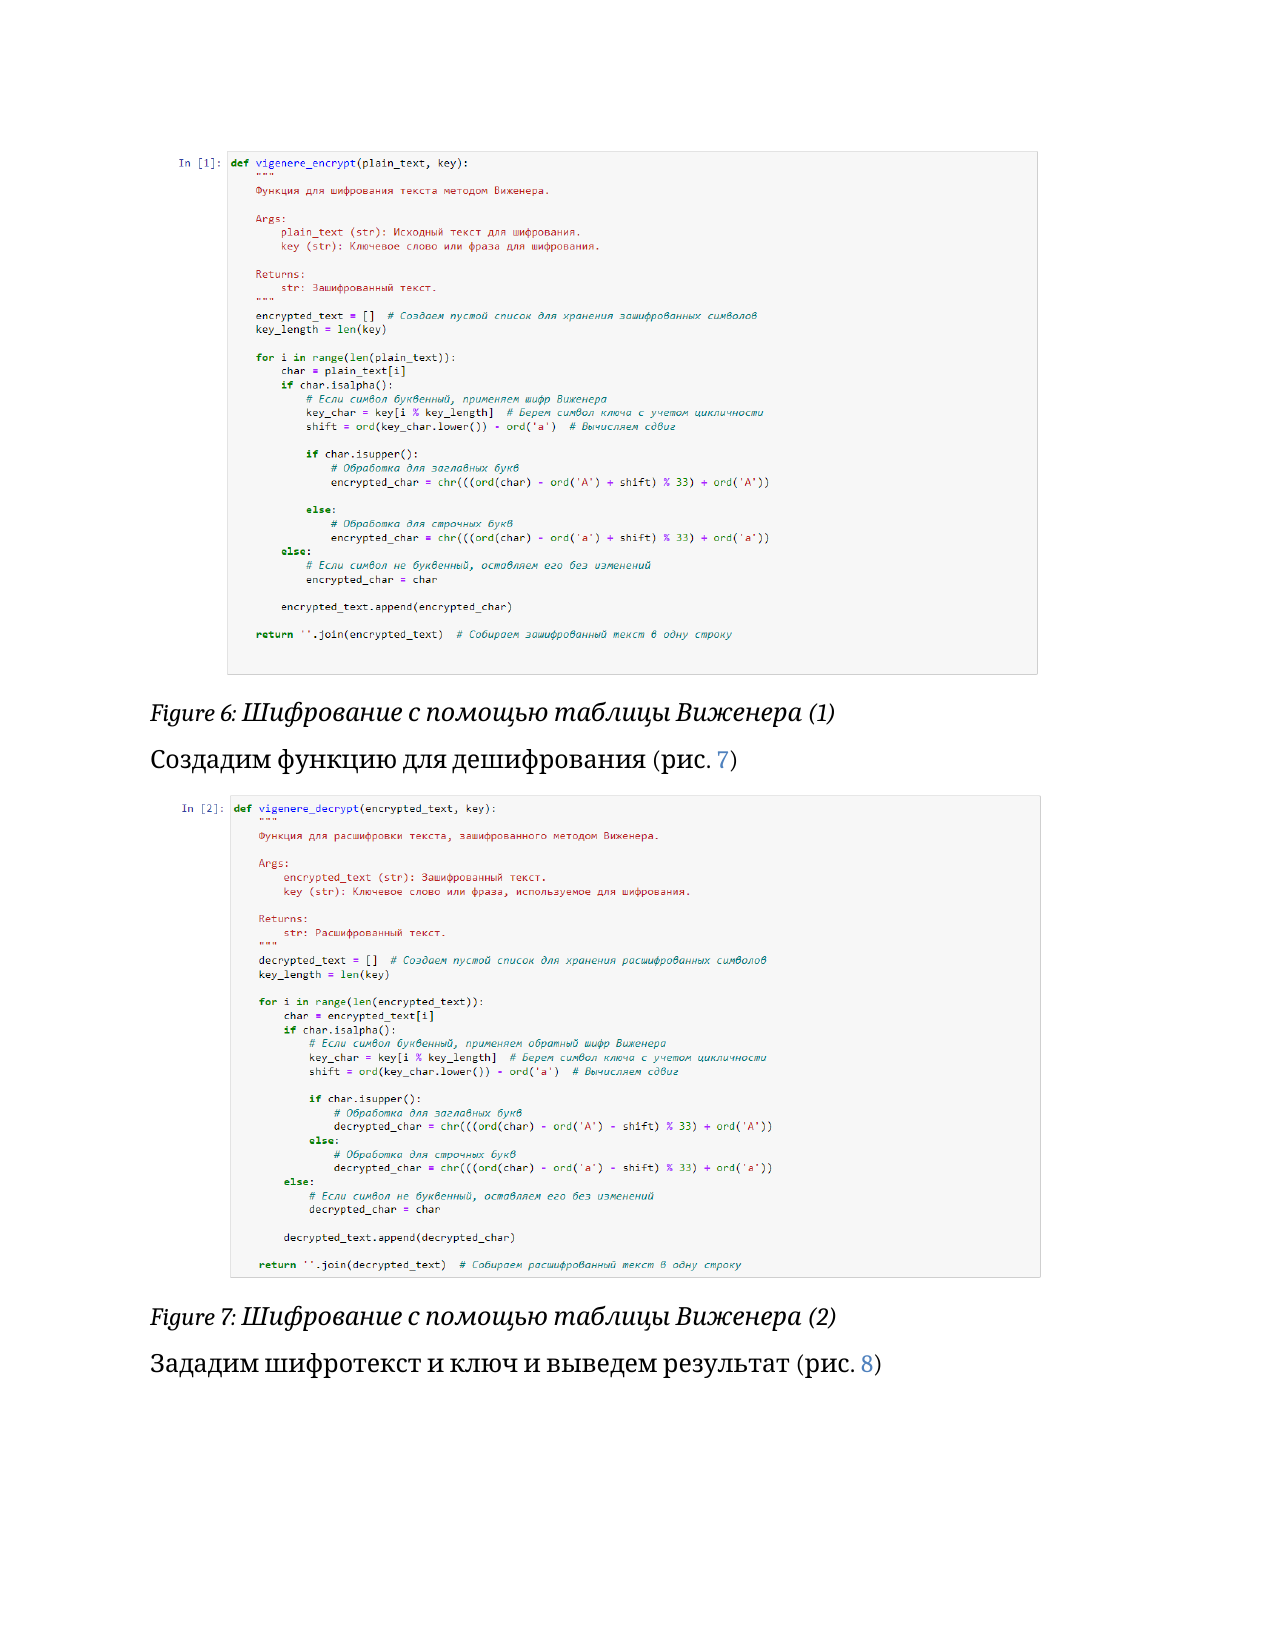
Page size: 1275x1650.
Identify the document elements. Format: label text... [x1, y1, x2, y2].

picture [168, 793, 1044, 1282]
text Figure 7: Шифрование с помощью таблицы Виженера (2) [150, 1303, 1125, 1332]
text Зададим шифротекст и ключ и выведем результат (рис. 8) [150, 1350, 1125, 1379]
text Figure 6: Шифрование с помощью таблицы Виженера (1) [150, 699, 1125, 728]
text Создадим функцию для дешифрования (рис. 7) [150, 746, 1125, 775]
picture [168, 150, 1044, 679]
